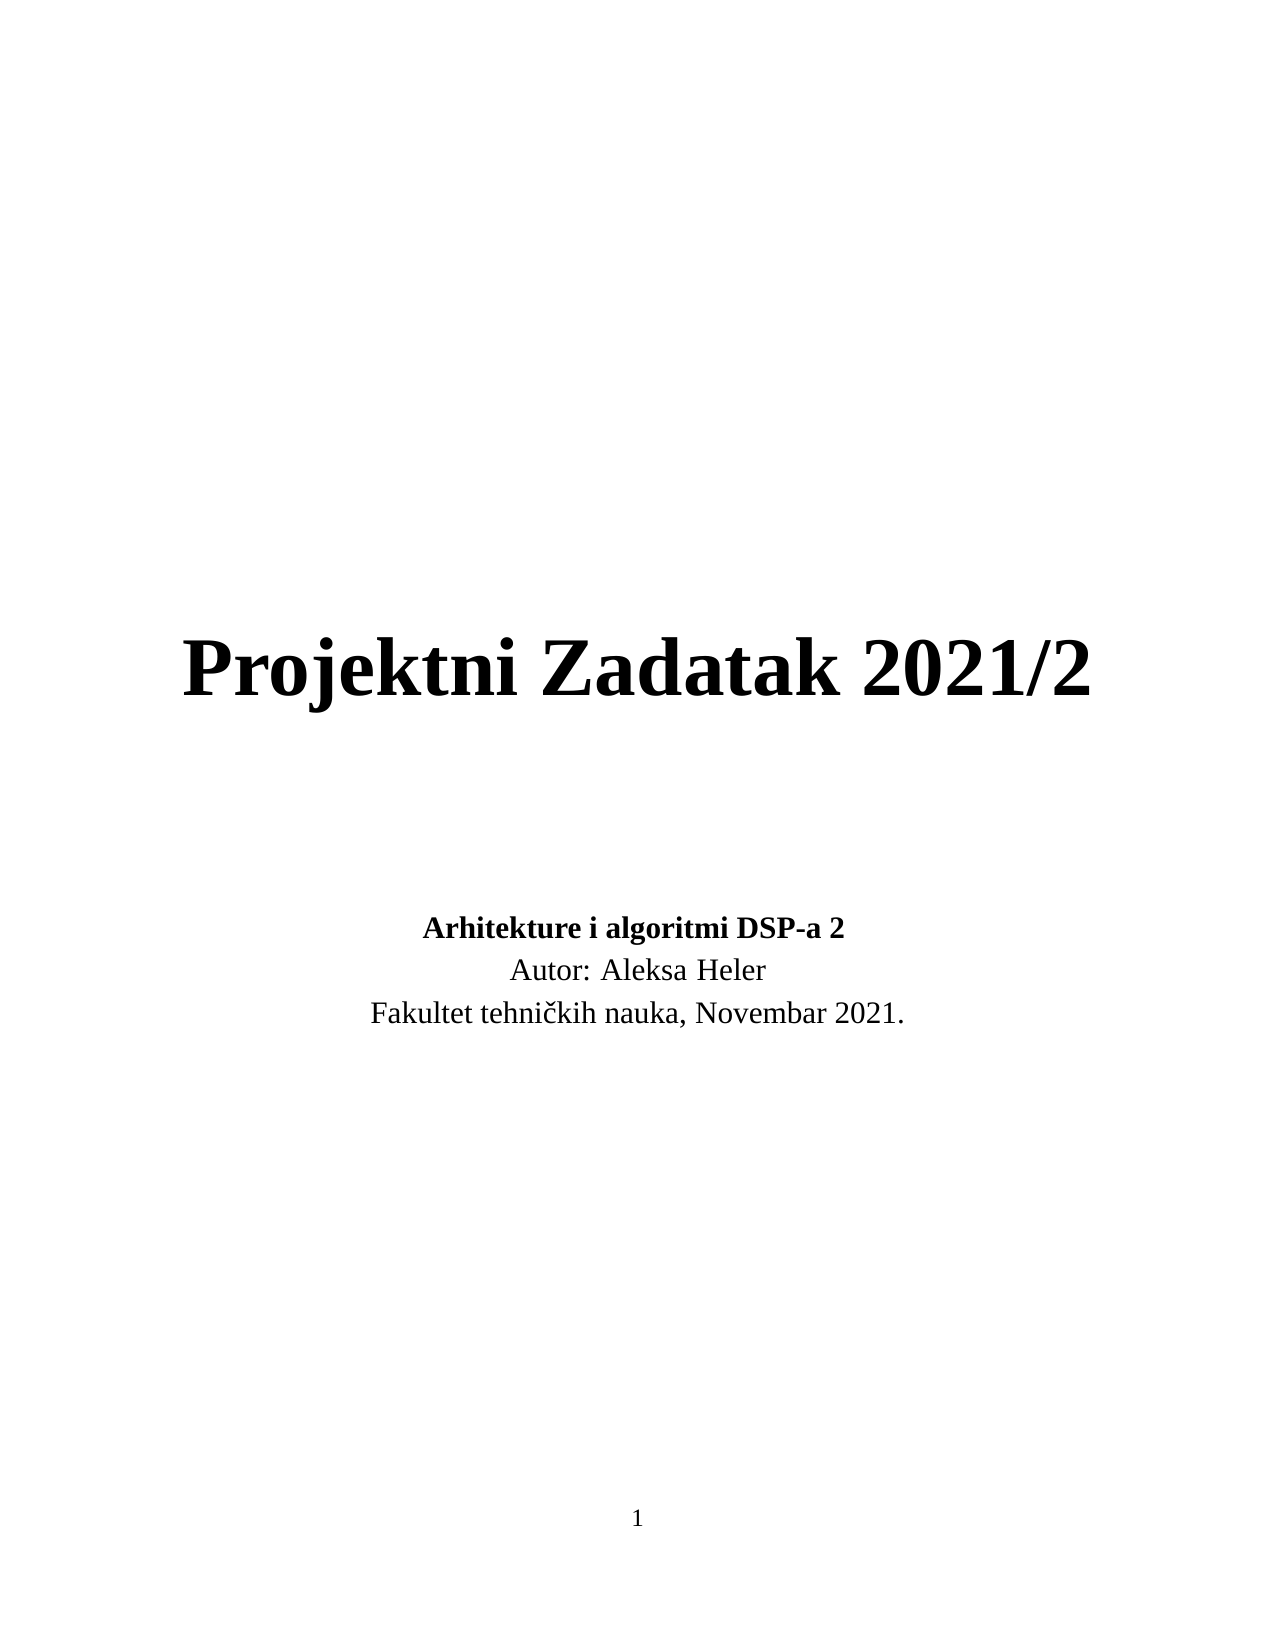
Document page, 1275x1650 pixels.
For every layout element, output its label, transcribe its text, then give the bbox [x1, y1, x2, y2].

text Projektni Zadatak 2021/2 [118, 617, 1157, 713]
subtitle Arhitekture i algoritmi DSP-a 2 Autor: Aleksa Heler Fakultet tehničkih nauka, Novembar 2021. [118, 909, 1157, 1032]
